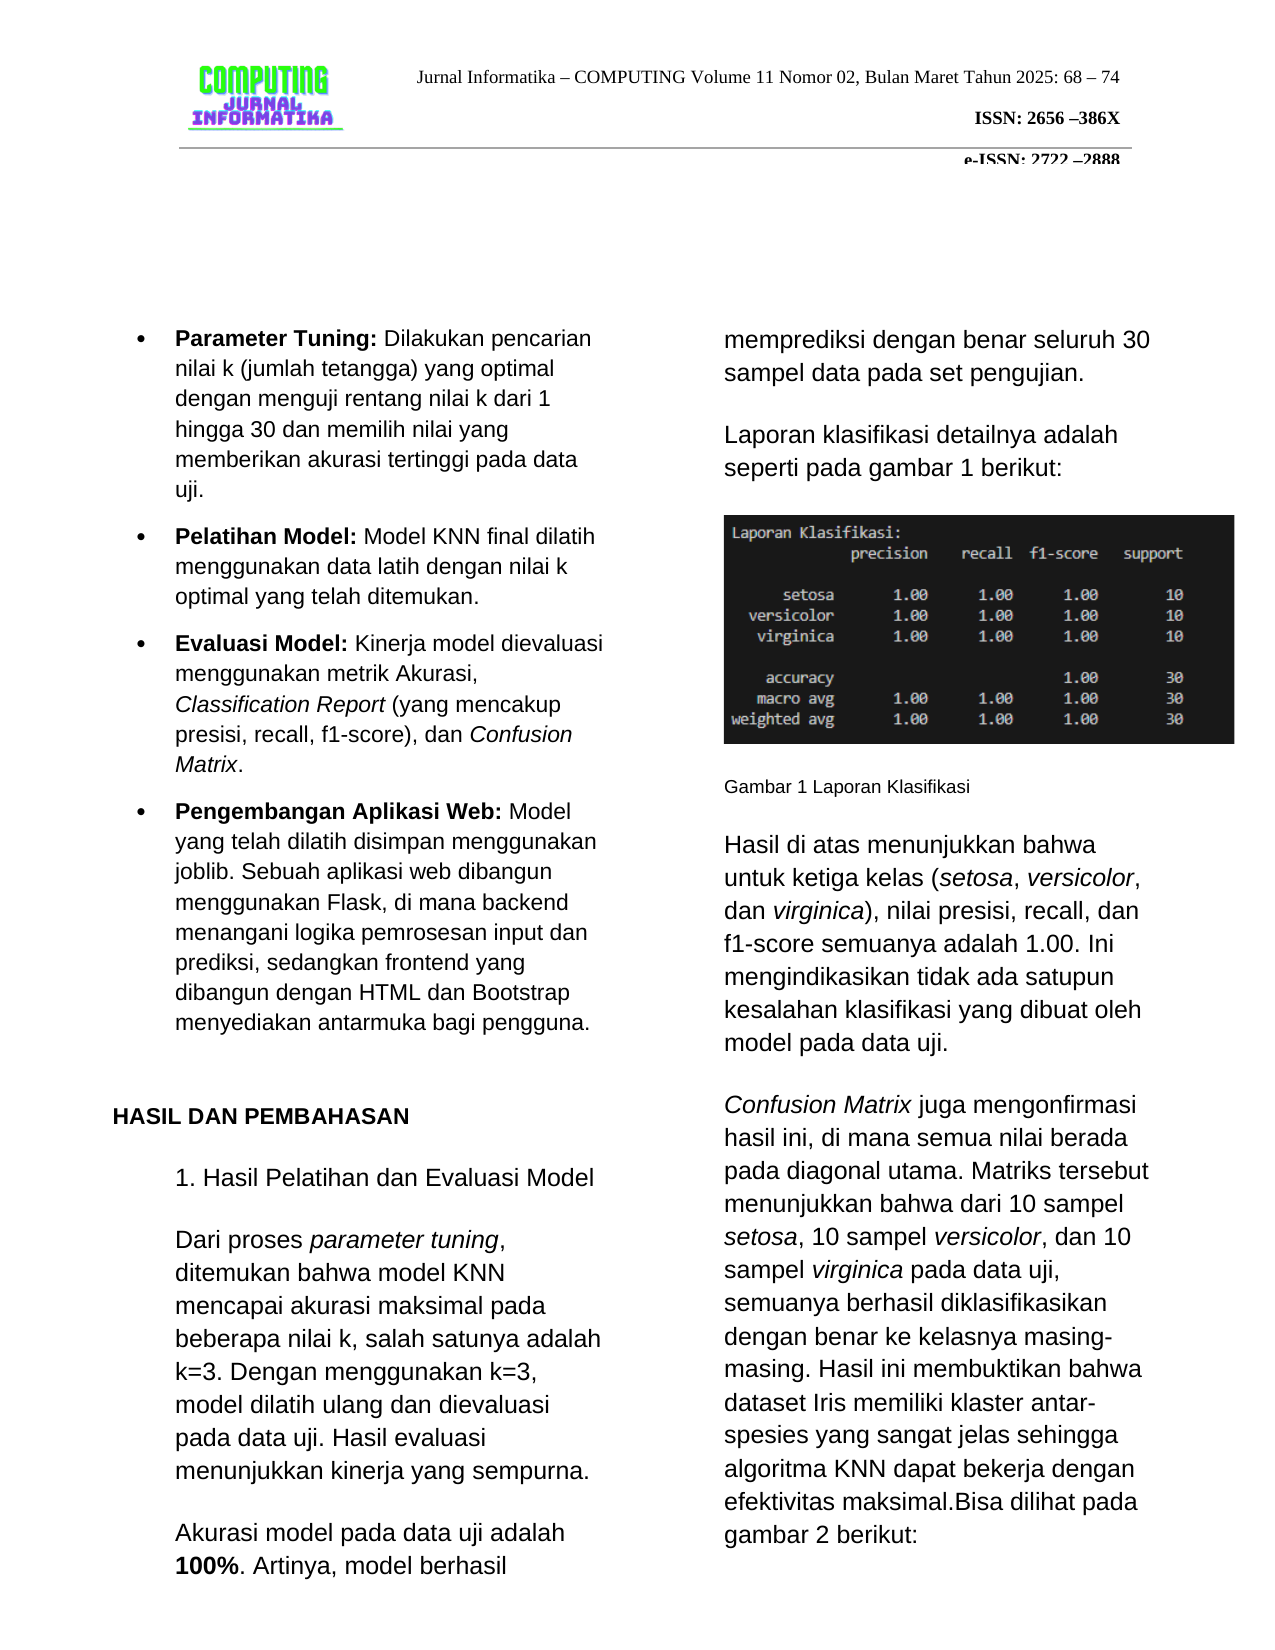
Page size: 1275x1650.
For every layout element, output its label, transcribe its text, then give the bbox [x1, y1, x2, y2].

text Hasil di atas menunjukkan bahwa untuk ketiga kelas (setosa, versicolor, dan virginica), nilai presisi, recall, dan f1-score semuanya adalah 1.00. Ini mengindikasikan tidak ada satupun kesalahan klasifikasi yang dibuat oleh model pada data uji. [724, 830, 1158, 1057]
text Laporan klasifikasi detailnya adalah seperti pada gambar 1 berikut: [724, 420, 1158, 482]
list Pelatihan Model: Model KNN final dilatih menggunakan data latih dengan nilai k optimal yang telah ditemukan. [137, 523, 609, 610]
text Gambar 1 Laporan Klasifikasi [724, 776, 1158, 798]
text Akurasi model pada data uji adalah 100%. Artinya, model berhasil memprediksi dengan benar seluruh 30 sampel data pada set pengujian. [724, 325, 1158, 387]
text Confusion Matrix juga mengonfirmasi hasil ini, di mana semua nilai berada pada diagonal utama. Matriks tersebut menunjukkan bahwa dari 10 sampel setosa, 10 sampel versicolor, dan 10 sampel virginica pada data uji, semuanya berhasil diklasifikasikan dengan benar ke kelasnya masing-masing. Hasil ini membuktikan bahwa dataset Iris memiliki klaster antar-spesies yang sangat jelas sehingga algoritma KNN dapat bekerja dengan efektivitas maksimal.Bisa dilihat pada gambar 2 berikut: [724, 1090, 1158, 1548]
picture [184, 64, 347, 132]
text Akurasi model pada data uji adalah 100%. Artinya, model berhasil memprediksi dengan benar seluruh 30 sampel data pada set pengujian. [175, 1518, 609, 1580]
list Pengembangan Aplikasi Web: Model yang telah dilatih disimpan menggunakan joblib. Sebuah aplikasi web dibangun menggunakan Flask, di mana backend menangani logika pemrosesan input dan prediksi, sedangkan frontend yang dibangun dengan HTML dan Bootstrap menyediakan antarmuka bagi pengguna. [137, 798, 609, 1036]
list Parameter Tuning: Dilakukan pencarian nilai k (jumlah tetangga) yang optimal dengan menguji rentang nilai k dari 1 hingga 30 dan memilih nilai yang memberikan akurasi tertinggi pada data uji. [137, 325, 609, 502]
list Evaluasi Model: Kinerja model dievaluasi menggunakan metrik Akurasi, Classification Report (yang mencakup presisi, recall, f1-score), dan Confusion Matrix. [137, 630, 609, 777]
text Dari proses parameter tuning, ditemukan bahwa model KNN mencapai akurasi maksimal pada beberapa nilai k, salah satunya adalah k=3. Dengan menggunakan k=3, model dilatih ulang dan dievaluasi pada data uji. Hasil evaluasi menunjukkan kinerja yang sempurna. [175, 1225, 609, 1484]
text HASIL DAN PEMBAHASAN [112, 1103, 609, 1129]
picture [723, 515, 1235, 744]
text 1. Hasil Pelatihan dan Evaluasi Model [175, 1162, 609, 1191]
